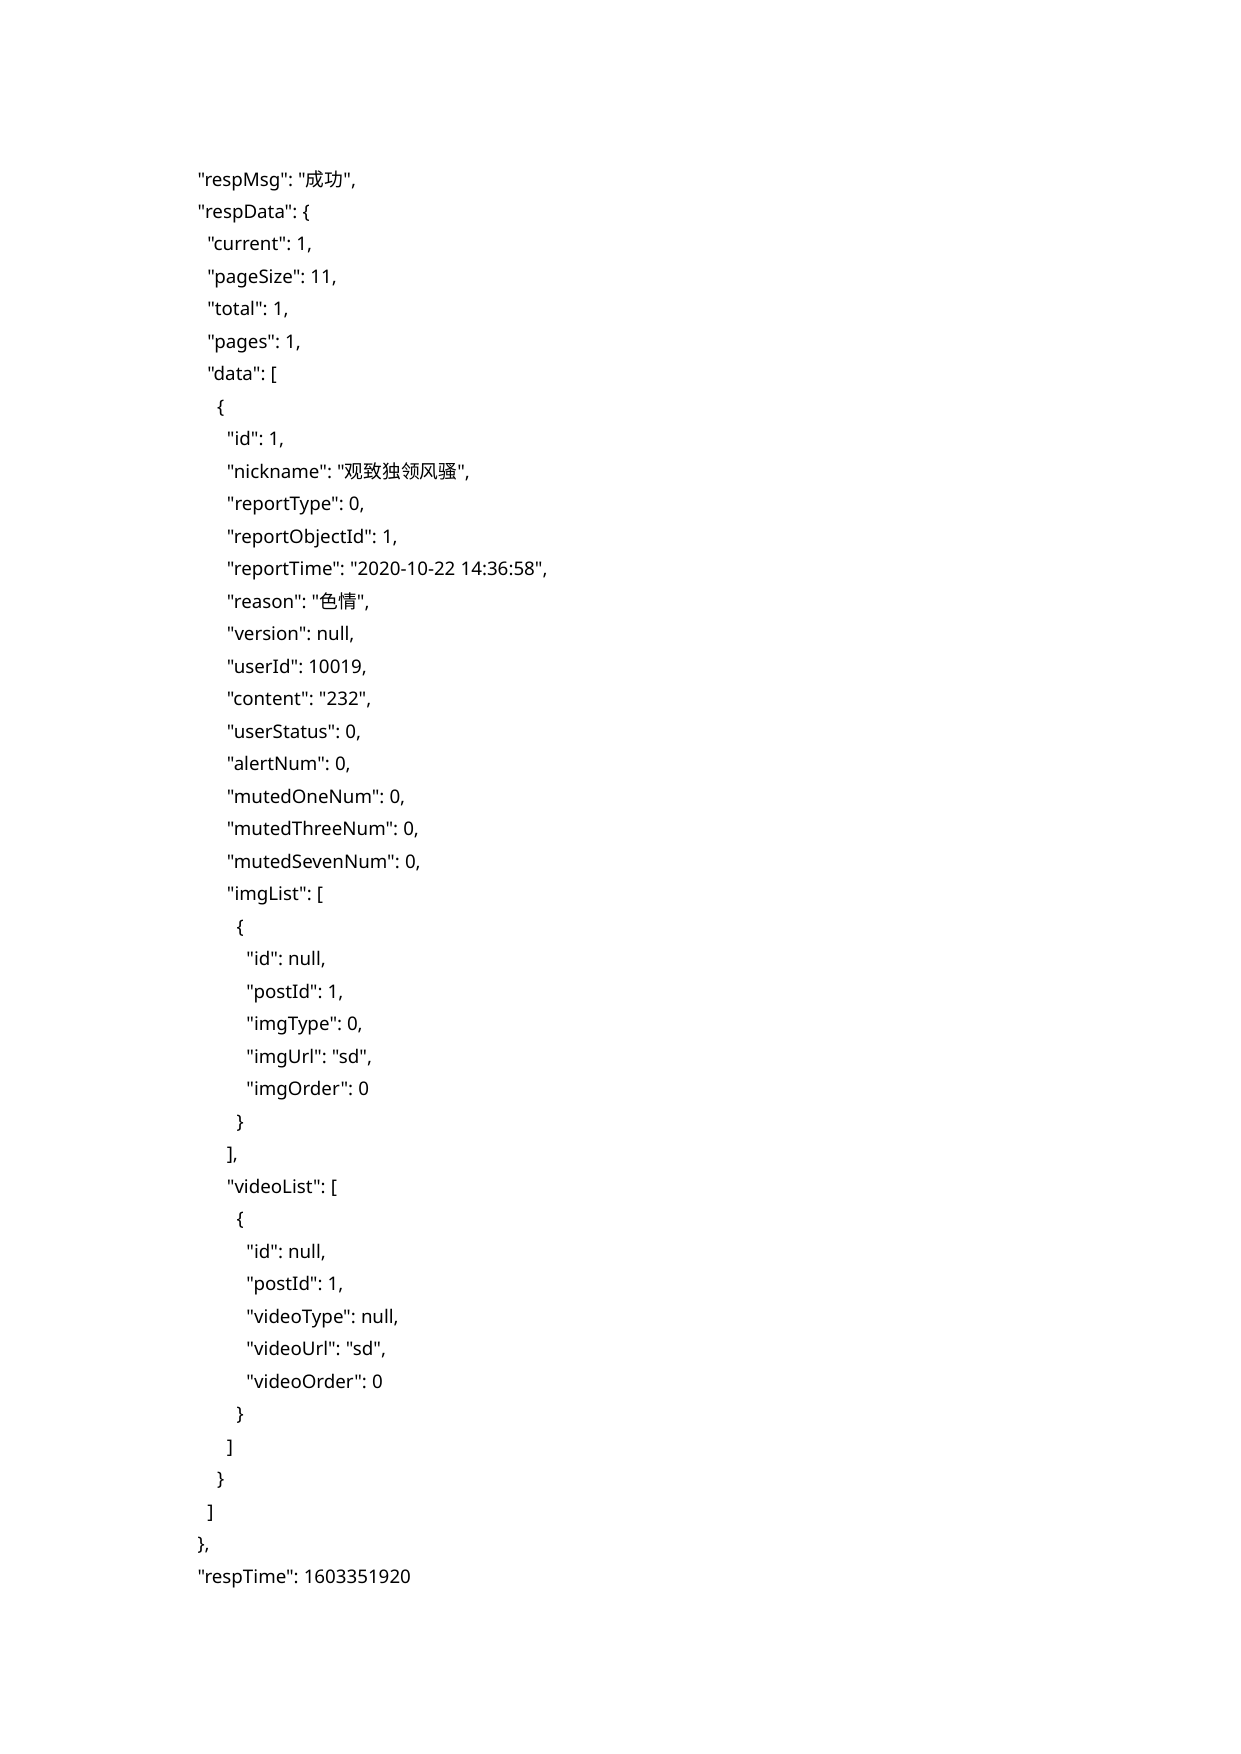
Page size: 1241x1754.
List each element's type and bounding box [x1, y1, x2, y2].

text [187, 162, 1053, 1592]
